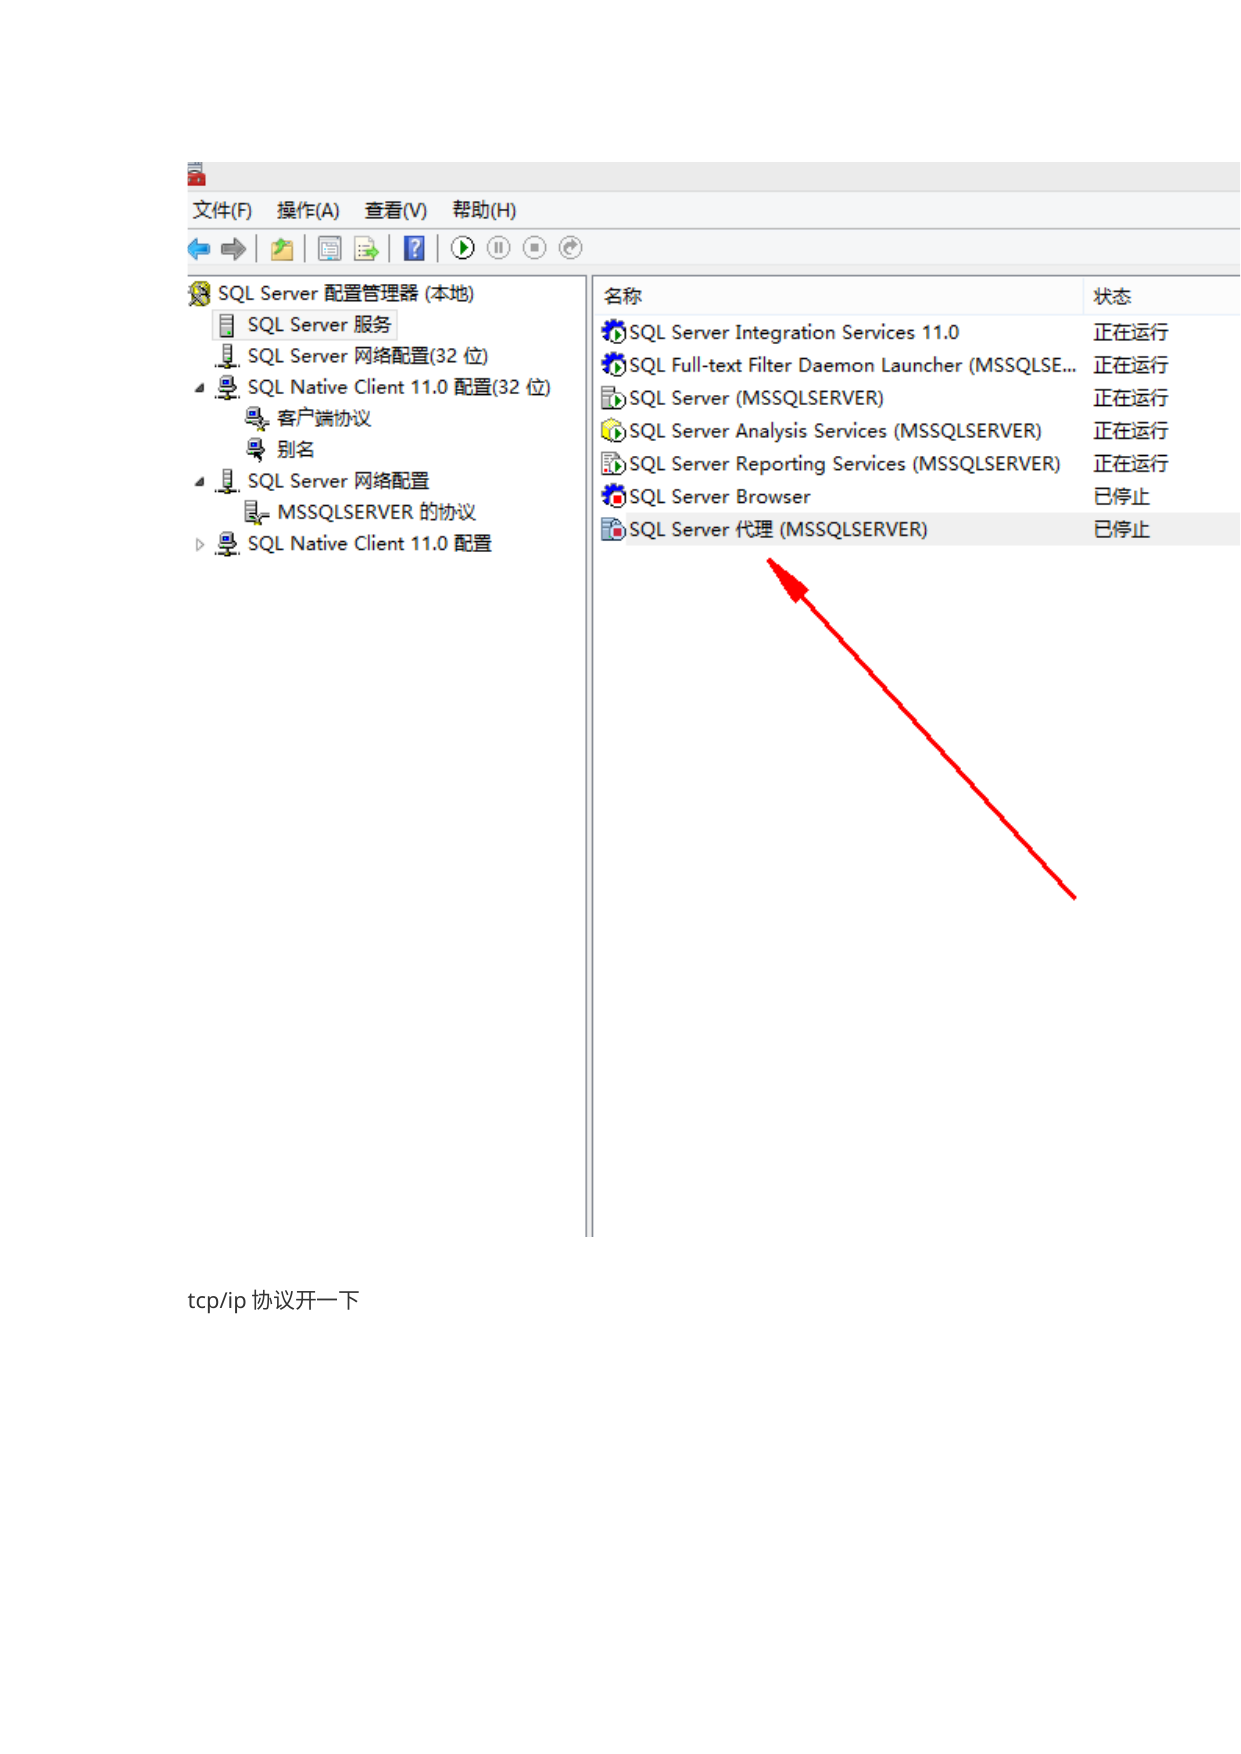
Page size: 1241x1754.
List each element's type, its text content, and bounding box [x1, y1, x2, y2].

picture [187, 162, 1241, 1237]
text tcp/ip协议开一下 [187, 1283, 1053, 1315]
